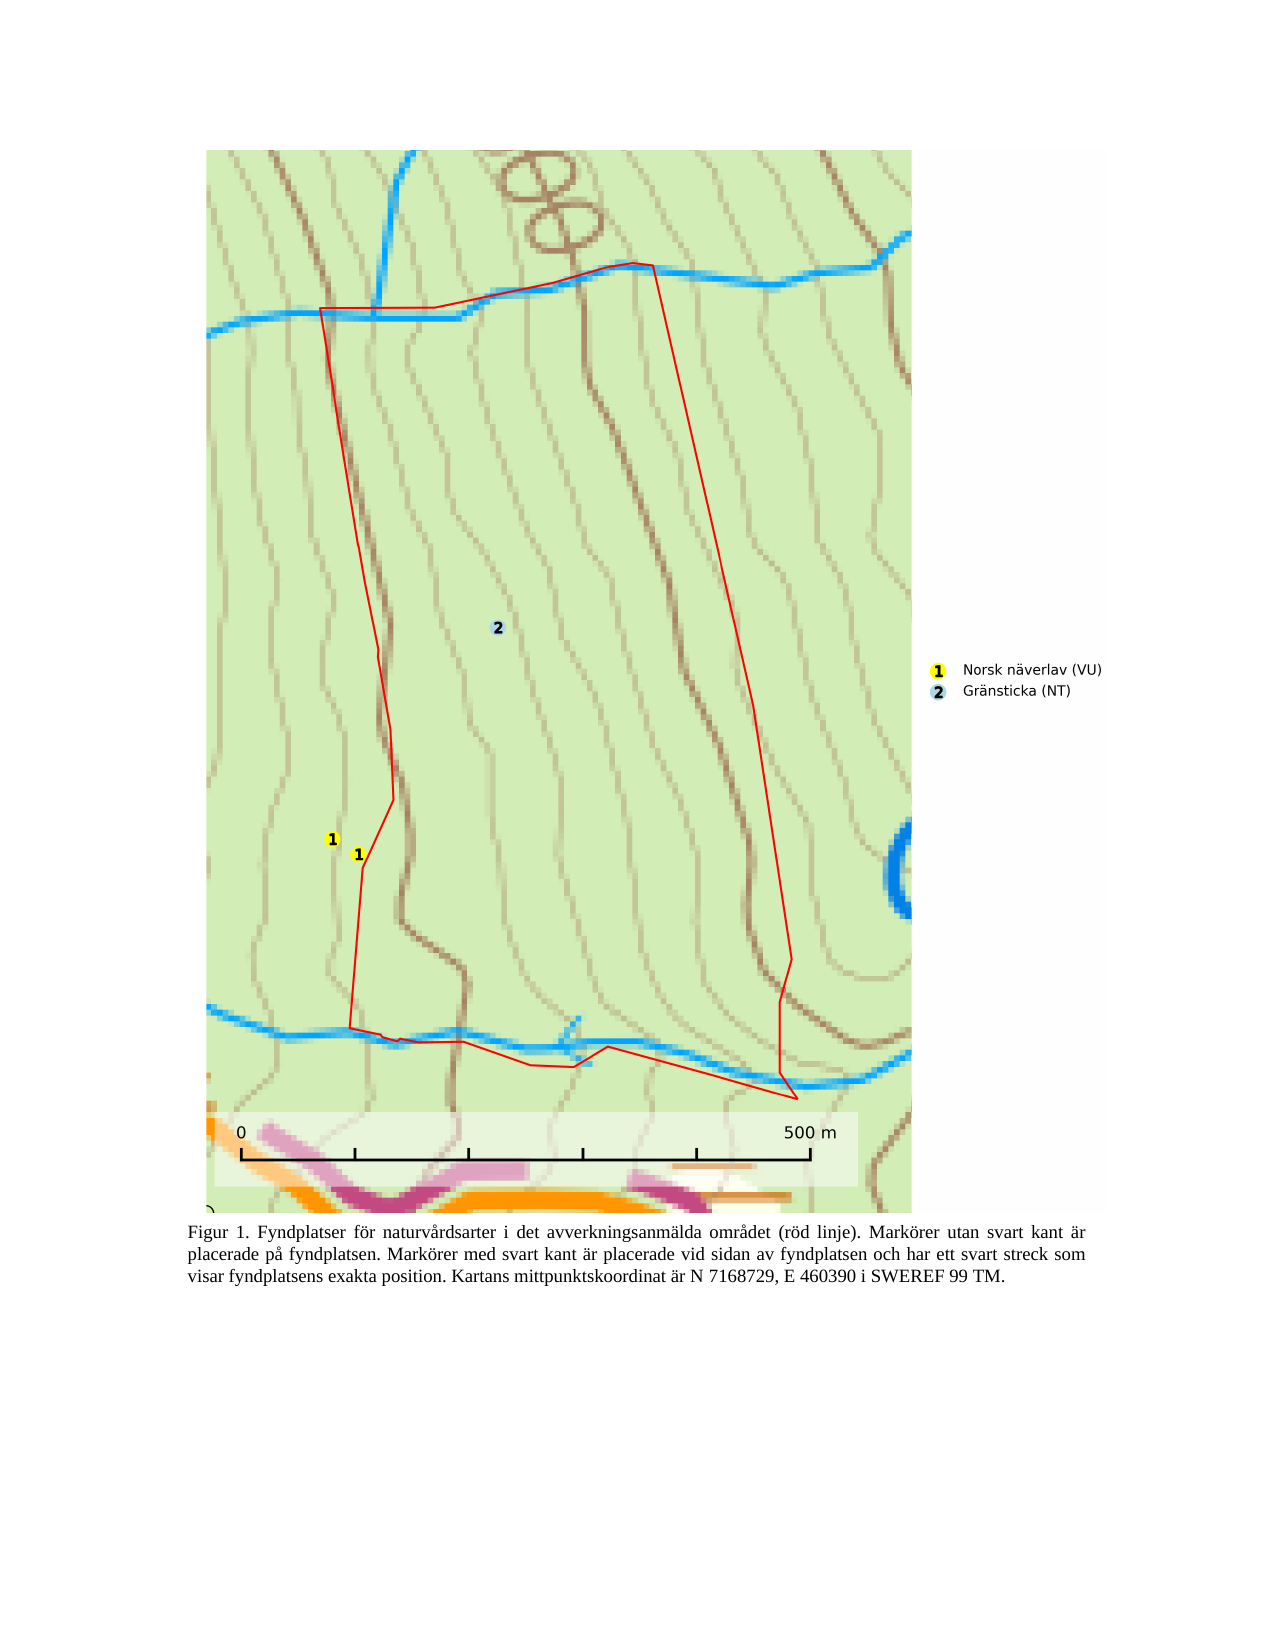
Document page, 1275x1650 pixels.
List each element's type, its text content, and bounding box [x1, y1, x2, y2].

text Figur 1. Fyndplatser för naturvårdsarter i det avverkningsanmälda området (röd linje). Markörer utan svart kant är placerade på fyndplatsen. Markörer med svart kant är placerade vid sidan av fyndplatsen och har ett svart streck som visar fyndplatsens exakta position. Kartans mittpunktskoordinat är N 7168729, E 460390 i SWEREF 99 TM. [187, 1221, 1087, 1286]
picture [206, 150, 1107, 1213]
